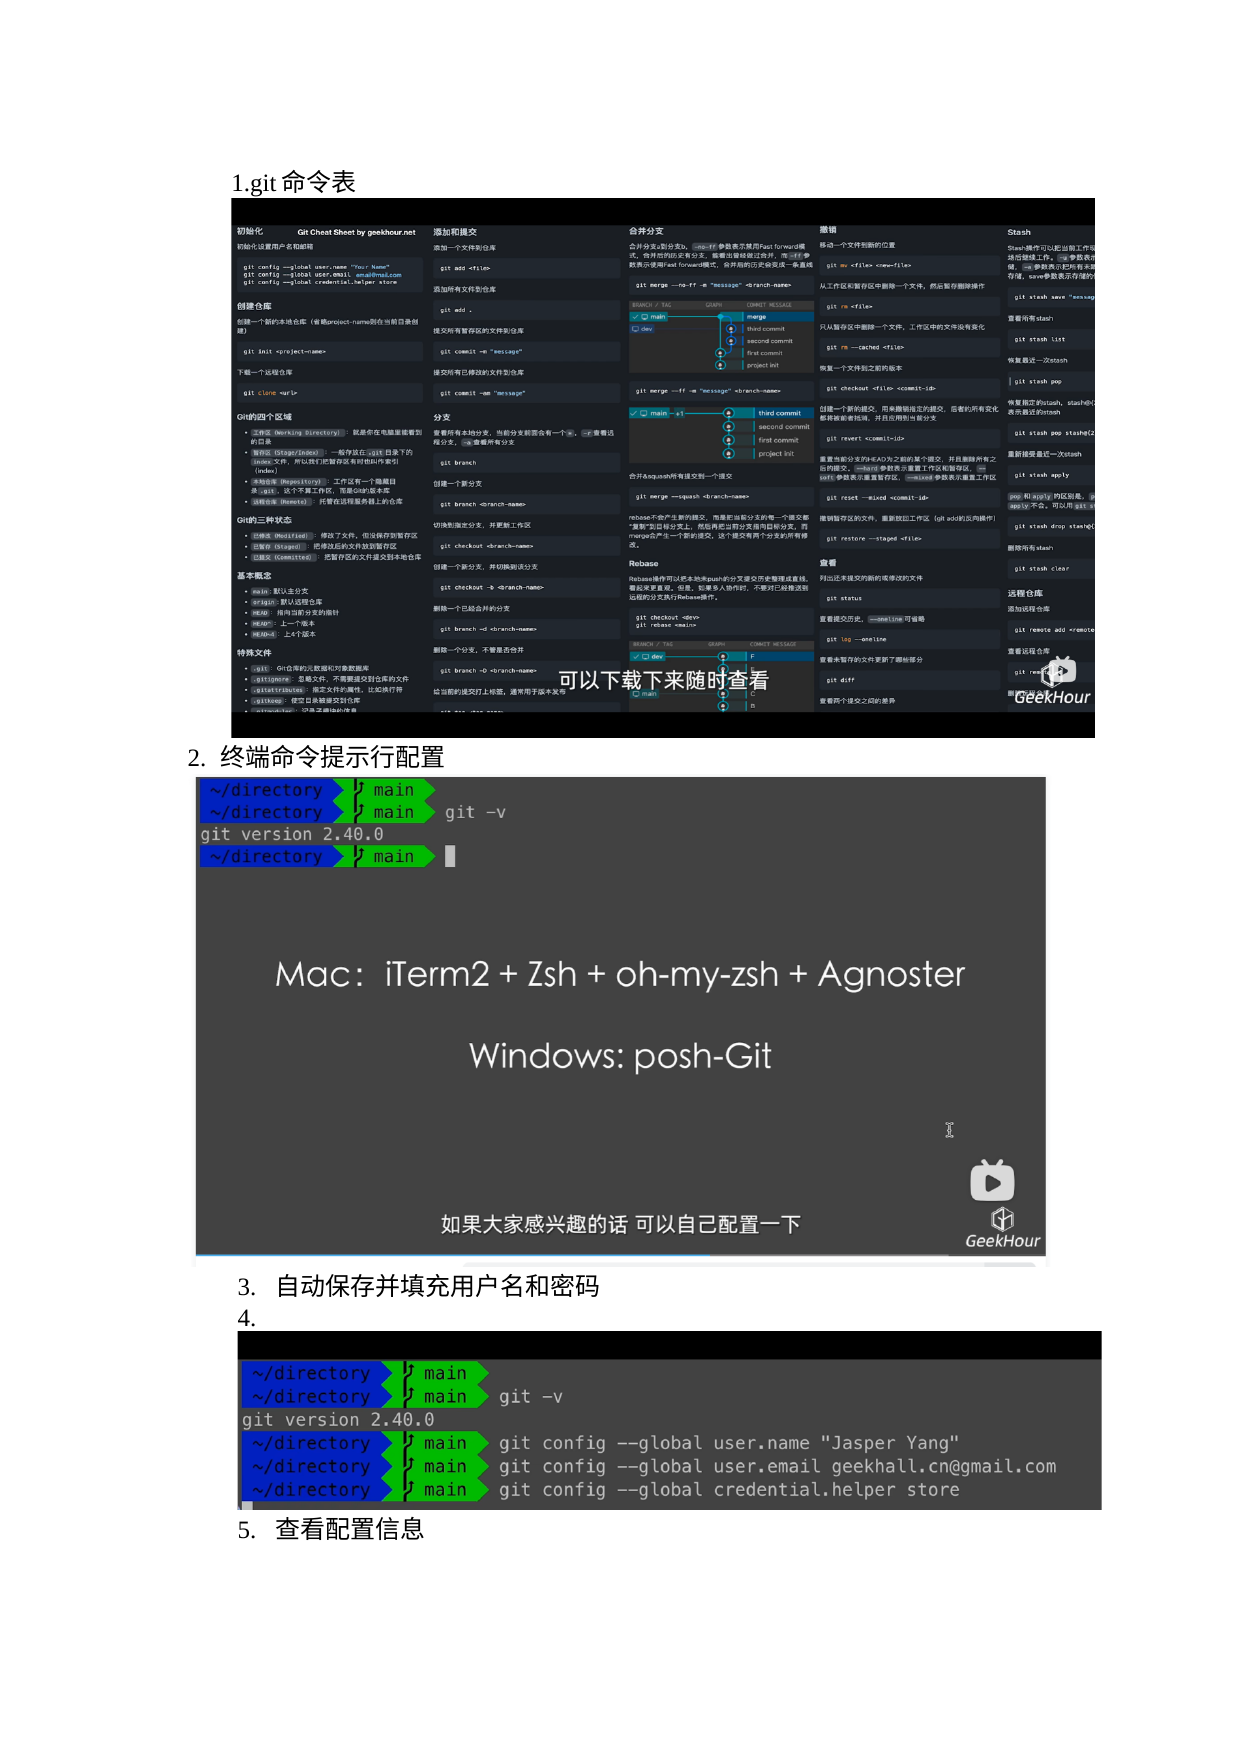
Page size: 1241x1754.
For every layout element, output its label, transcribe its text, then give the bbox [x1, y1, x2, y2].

list 终端命令提示行配置 [187, 738, 1053, 774]
picture [187, 774, 1052, 1267]
list 查看配置信息 [187, 1509, 1053, 1546]
picture [237, 1331, 1102, 1510]
text 1.git命令表 [187, 162, 1053, 198]
list 自动保存并填充用户名和密码 [187, 1266, 1053, 1303]
picture [231, 198, 1095, 738]
